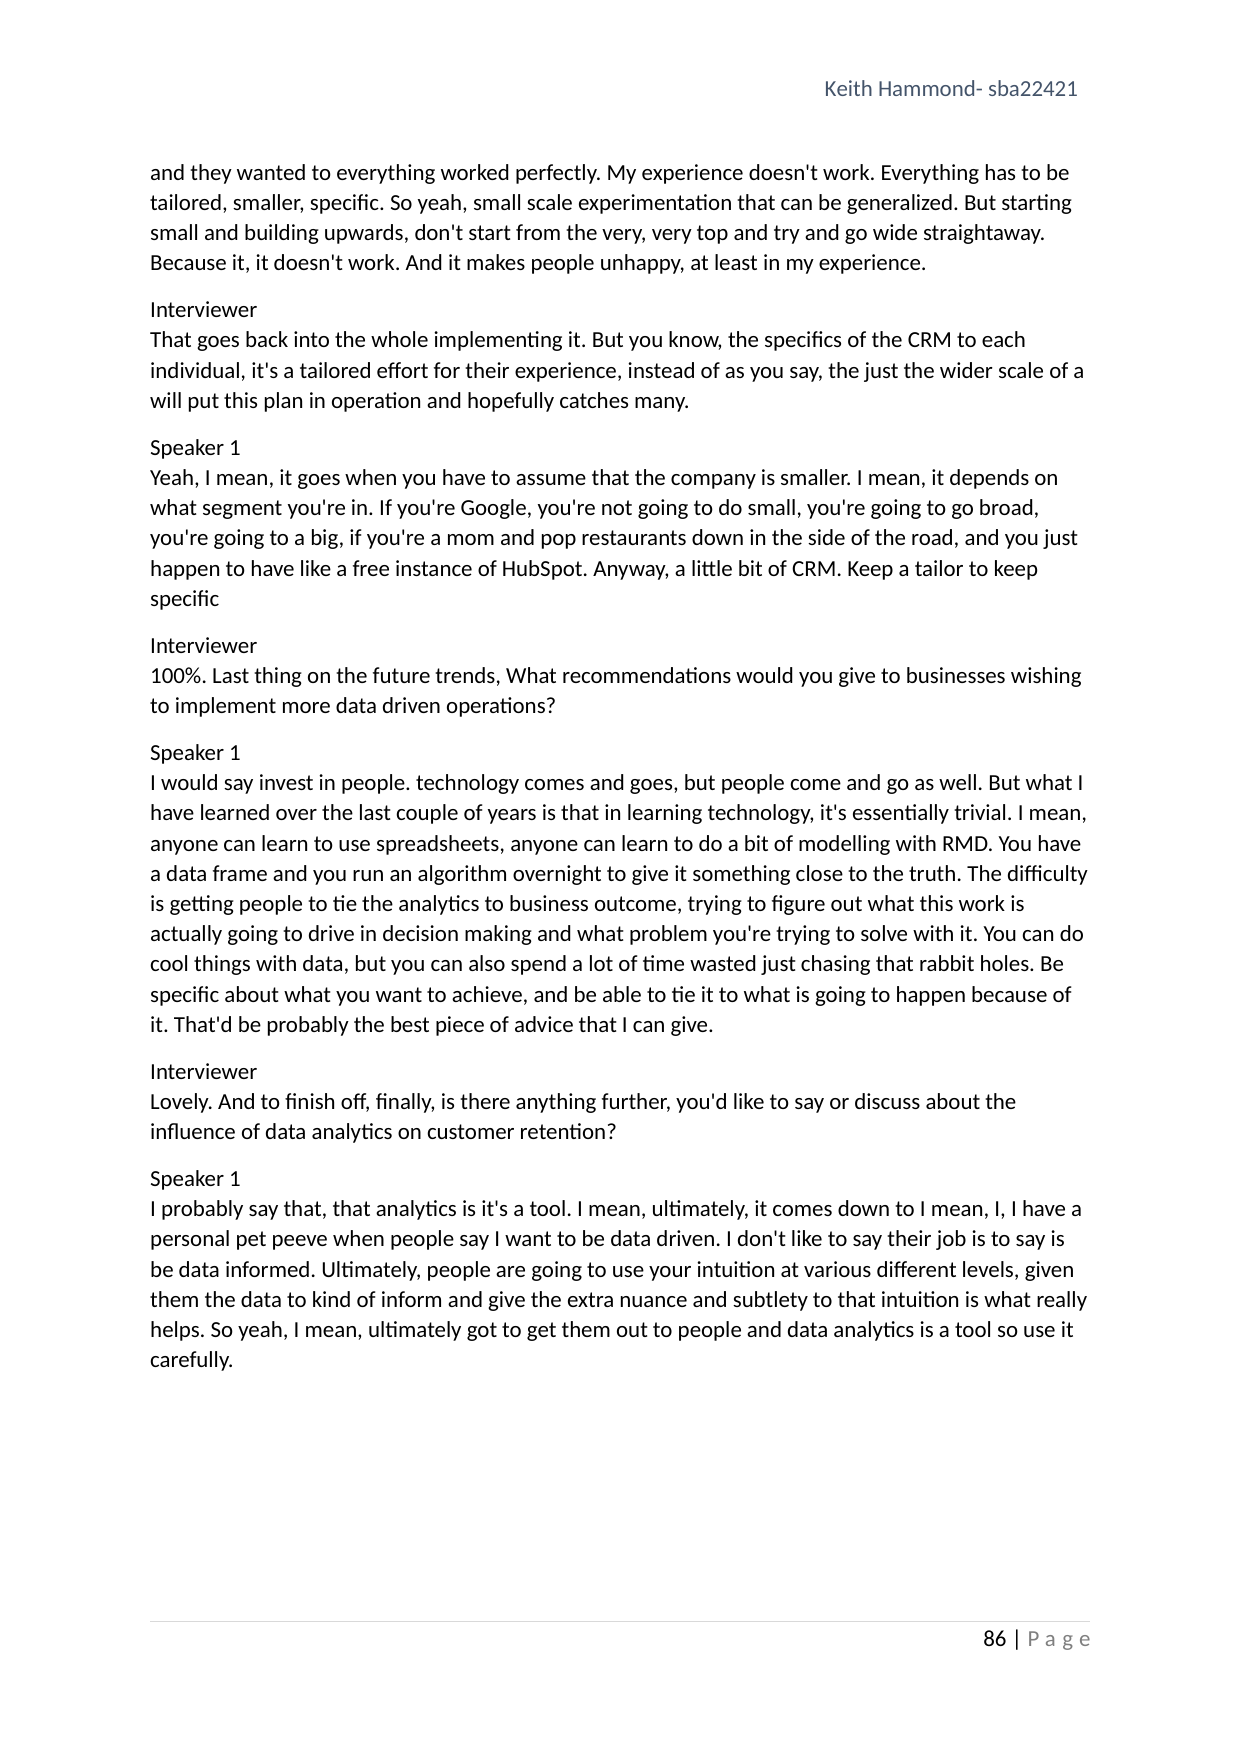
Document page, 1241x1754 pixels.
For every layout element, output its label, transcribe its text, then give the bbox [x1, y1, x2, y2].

text Speaker 1 Yeah, I mean, it goes when you have to assume that the company is smaller. I mean, it depends on what segment you're in. If you're Google, you're not going to do small, you're going to go broad, you're going to a big, if you're a mom and pop restaurants down in the side of the road, and you just happen to have like a free instance of HubSpot. Anyway, a little bit of CRM. Keep a tailor to keep specific [150, 433, 1090, 612]
text Interviewer That goes back into the whole implementing it. But you know, the specifics of the CRM to each individual, it's a tailored effort for their experience, instead of as you say, the just the wider scale of a will put this plan in operation and hopefully catches many. [150, 295, 1090, 414]
text Interviewer 100%. Last thing on the future trends, What recommendations would you give to businesses wishing to implement more data driven operations? [150, 631, 1090, 719]
text Speaker 1 I probably say that, that analytics is it's a tool. I mean, ultimately, it comes down to I mean, I, I have a personal pet peeve when people say I want to be data driven. I don't like to say their job is to say is be data informed. Ultimately, people are going to use your intuition at various different levels, given them the data to kind of inform and give the extra nuance and subtlety to that intuition is what really helps. So yeah, I mean, ultimately got to get them out to people and data analytics is a tool so use it carefully. [150, 1164, 1090, 1373]
text Speaker 1 I would say invest in people. technology comes and goes, but people come and go as well. But what I have learned over the last couple of years is that in learning technology, it's essentially trivial. I mean, anyone can learn to use spreadsheets, anyone can learn to do a bit of modelling with RMD. You have a data frame and you run an algorithm overnight to give it something close to the truth. The difficulty is getting people to tie the analytics to business outcome, trying to figure out what this work is actually going to drive in decision making and what problem you're trying to solve with it. You can do cool things with data, but you can also spend a lot of time wasted just chasing that rabbit holes. Be specific about what you want to achieve, and be able to tie it to what is going to happen because of it. That'd be probably the best piece of advice that I can give. [150, 738, 1090, 1038]
text Interviewer Lovely. And to finish off, finally, is there anything further, you'd like to say or discuss about the influence of data analytics on customer retention? [150, 1057, 1090, 1145]
